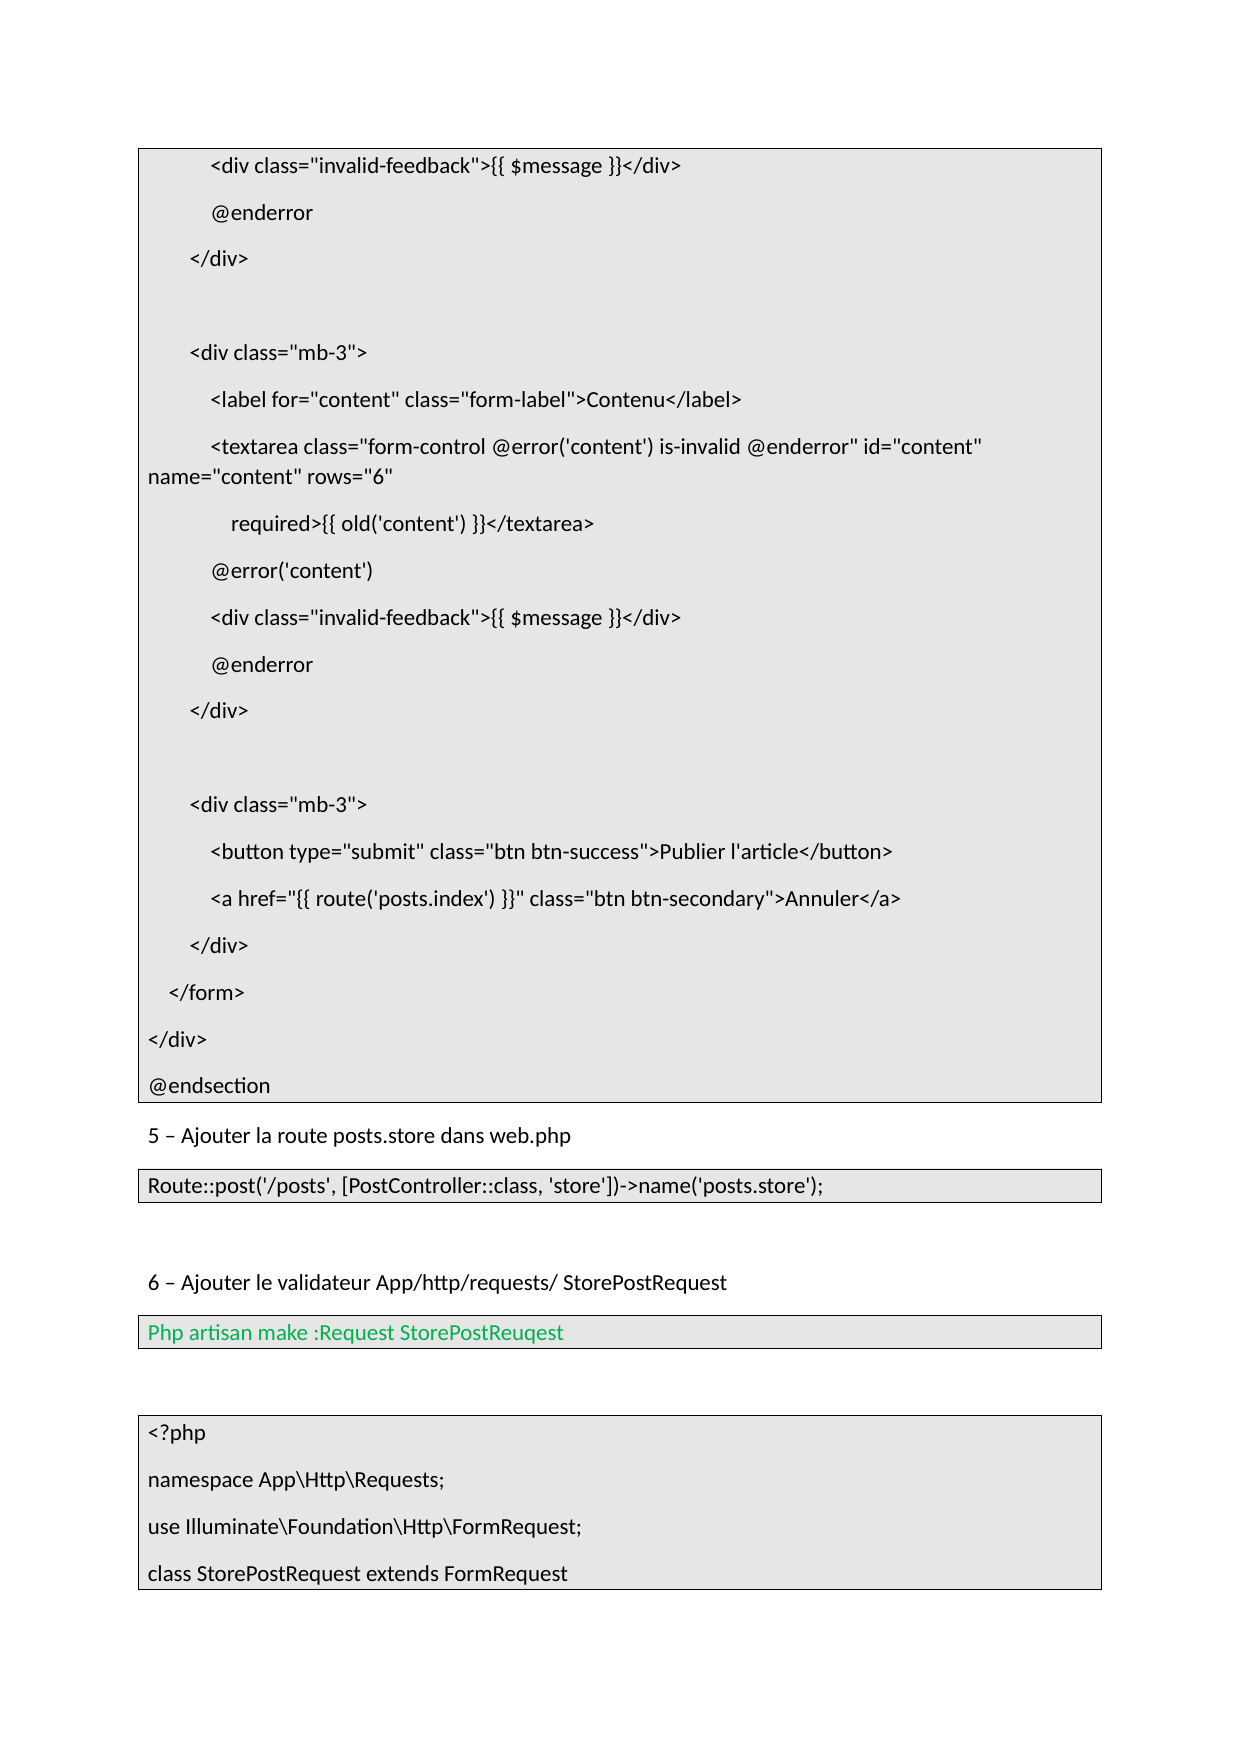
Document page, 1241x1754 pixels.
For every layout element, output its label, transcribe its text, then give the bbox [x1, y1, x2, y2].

text <div class="mb-3"> [139, 787, 1101, 818]
text use Illuminate\Foundation\Http\FormRequest; [139, 1509, 1101, 1540]
text <a href="{{ route('posts.index') }}" class="btn btn-secondary">Annuler</a> [139, 881, 1101, 912]
text <textarea class="form-control @error('content') is-invalid @enderror" id="content" name="content" rows="6" [139, 429, 1101, 490]
text <div class="mb-3"> [139, 335, 1101, 366]
text Php artisan make :Request StorePostReuqest [139, 1316, 1101, 1348]
text @enderror [139, 647, 1101, 678]
text Route::post('/posts', [PostController::class, 'store'])->name('posts.store'); [139, 1170, 1101, 1202]
text <div class="invalid-feedback">{{ $message }}</div> [139, 600, 1101, 631]
text 6 – Ajouter le validateur App/http/requests/ StorePostRequest [148, 1268, 1093, 1296]
text </div> [139, 693, 1101, 724]
text <button type="submit" class="btn btn-success">Publier l'article</button> [139, 834, 1101, 865]
text <?php [139, 1416, 1101, 1446]
text <div class="invalid-feedback">{{ $message }}</div> [139, 149, 1101, 179]
text </form> [139, 975, 1101, 1006]
text @error('content') [139, 553, 1101, 584]
text @endsection [139, 1068, 1101, 1102]
text namespace App\Http\Requests; [139, 1462, 1101, 1493]
text 5 – Ajouter la route posts.store dans web.php [148, 1122, 1093, 1149]
text required>{{ old('content') }}</textarea> [139, 506, 1101, 537]
text </div> [139, 241, 1101, 272]
text <label for="content" class="form-label">Contenu</label> [139, 382, 1101, 413]
text class StorePostRequest extends FormRequest [139, 1556, 1101, 1589]
text </div> [139, 1022, 1101, 1053]
text </div> [139, 928, 1101, 959]
text @enderror [139, 194, 1101, 226]
